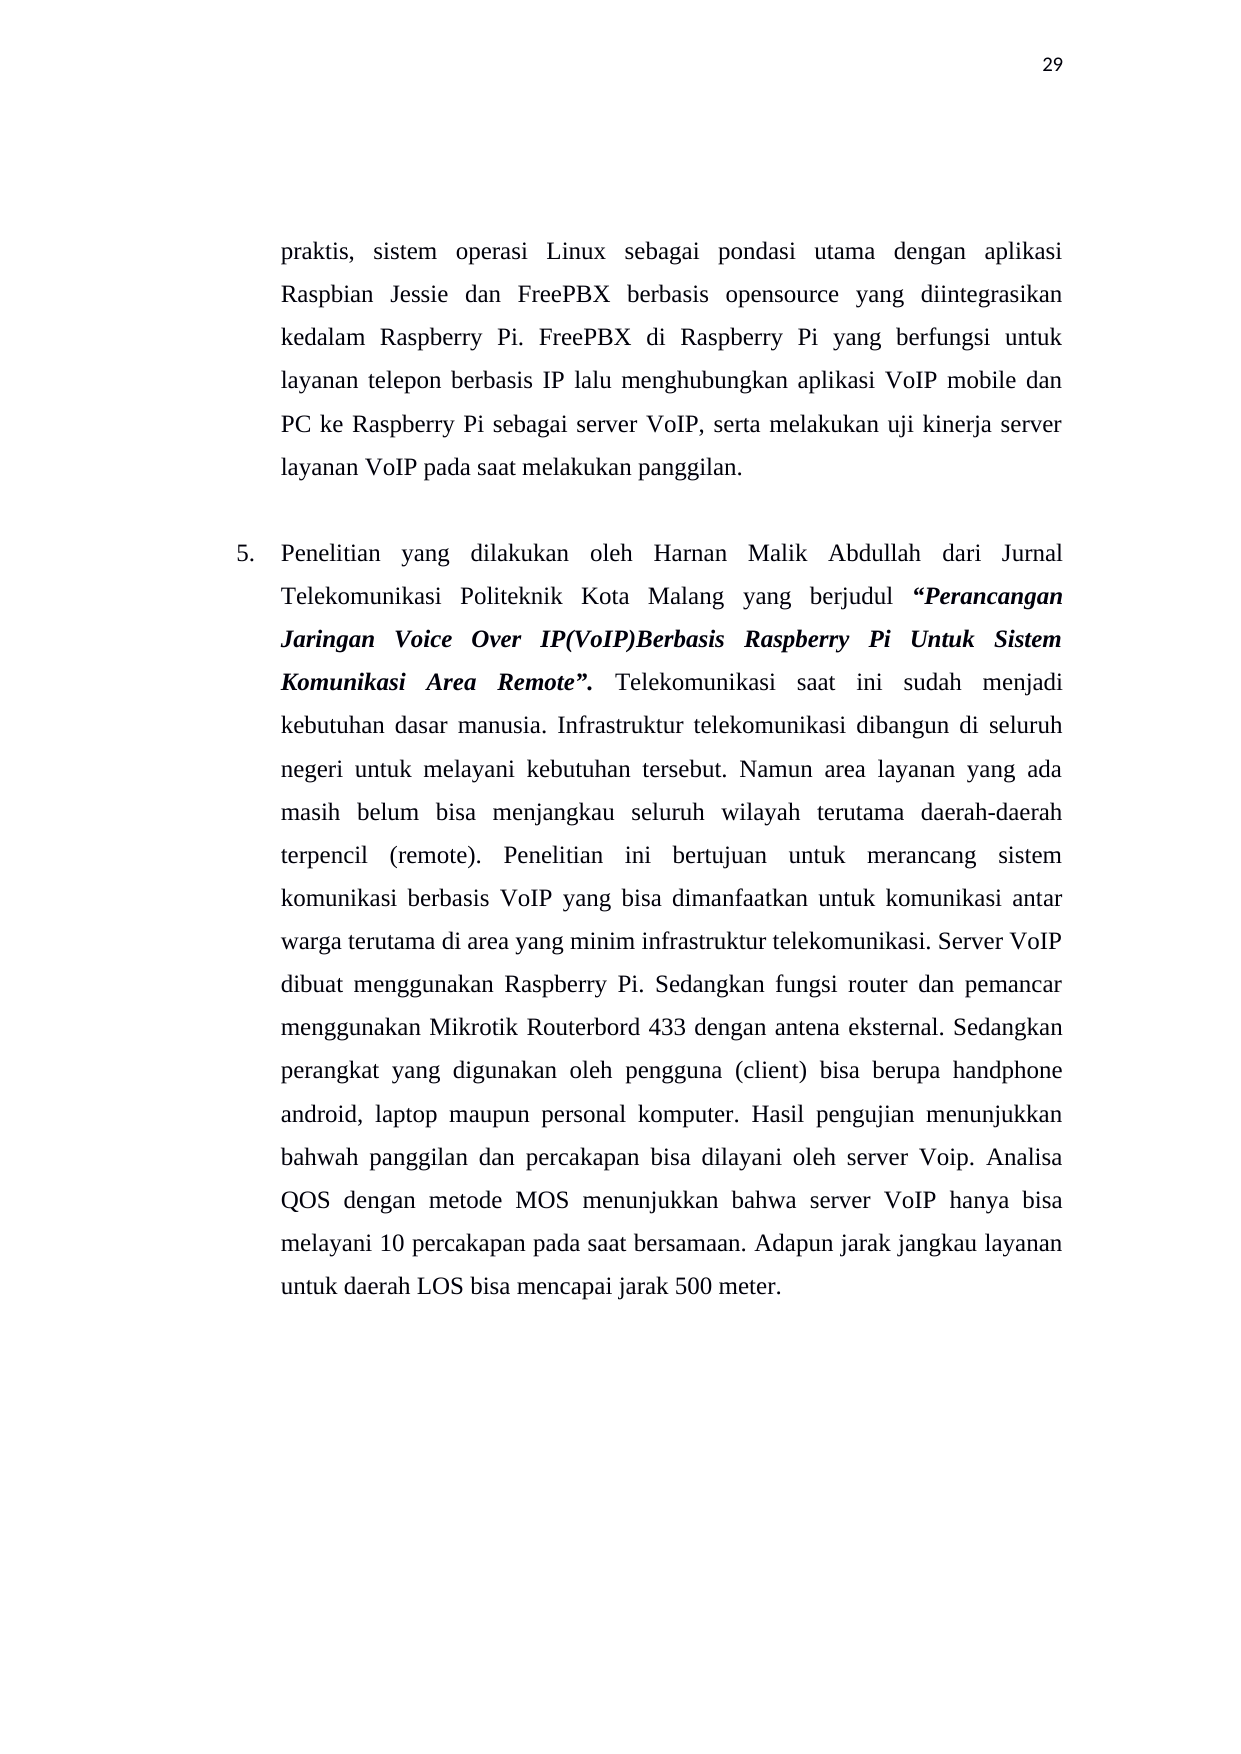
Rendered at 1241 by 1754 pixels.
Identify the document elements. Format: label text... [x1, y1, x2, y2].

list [236, 236, 1063, 481]
list Penelitian yang dilakukan oleh Harnan Malik Abdullah dari Jurnal Telekomunikasi Politeknik Kota Malang yang berjudul “Perancangan Jaringan Voice Over IP(VoIP)Berbasis Raspberry Pi Untuk Sistem Komunikasi Area Remote”. Telekomunikasi saat ini sudah menjadi kebutuhan dasar manusia. Infrastruktur telekomunikasi dibangun di seluruh negeri untuk melayani kebutuhan tersebut. Namun area layanan yang ada masih belum bisa menjangkau seluruh wilayah terutama daerah-daerah terpencil (remote). Penelitian ini bertujuan untuk merancang sistem komunikasi berbasis VoIP yang bisa dimanfaatkan untuk komunikasi antar warga terutama di area yang minim infrastruktur telekomunikasi. Server VoIP dibuat menggunakan Raspberry Pi. Sedangkan fungsi router dan pemancar menggunakan Mikrotik Routerbord 433 dengan antena eksternal. Sedangkan perangkat yang digunakan oleh pengguna (client) bisa berupa handphone android, laptop maupun personal komputer. Hasil pengujian menunjukkan bahwah panggilan dan percakapan bisa dilayani oleh server Voip. Analisa QOS dengan metode MOS menunjukkan bahwa server VoIP hanya bisa melayani 10 percakapan pada saat bersamaan. Adapun jarak jangkau layanan untuk daerah LOS bisa mencapai jarak 500 meter. [236, 538, 1063, 1300]
